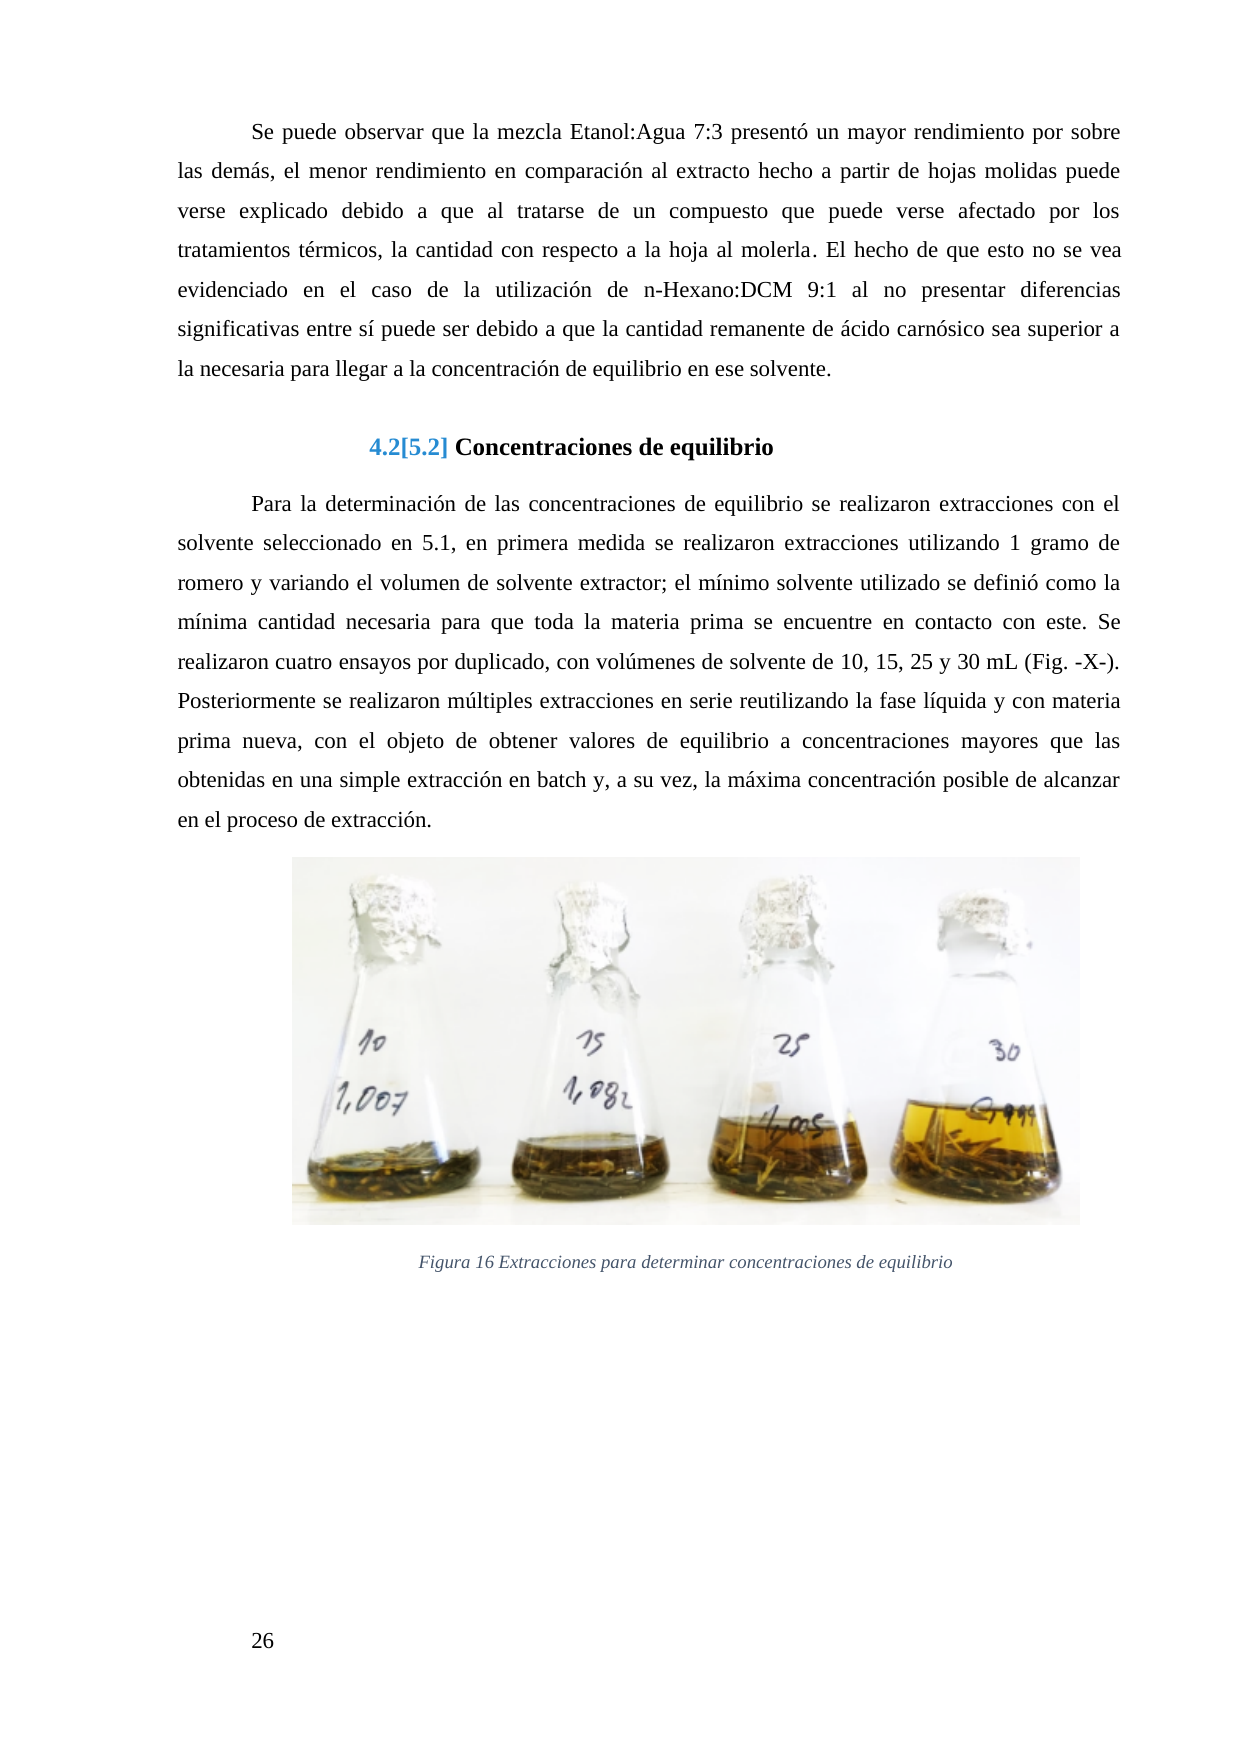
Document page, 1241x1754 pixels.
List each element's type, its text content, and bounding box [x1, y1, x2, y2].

text Figura 16 Extracciones para determinar concentraciones de equilibrio [177, 1251, 1122, 1272]
text Se puede observar que la mezcla Etanol:Agua 7:3 presentó un mayor rendimiento por sobre las demás, el menor rendimiento en comparación al extracto hecho a partir de hojas molidas puede verse explicado debido a que al tratarse de un compuesto que puede verse afectado por los tratamientos térmicos, la cantidad con respecto a la hoja al molerla. El hecho de que esto no se vea evidenciado en el caso de la utilización de n-Hexano:DCM 9:1 al no presentar diferencias significativas entre sí puede ser debido a que la cantidad remanente de ácido carnósico sea superior a la necesaria para llegar a la concentración de equilibrio en ese solvente. [177, 118, 1122, 381]
text Para la determinación de las concentraciones de equilibrio se realizaron extracciones con el solvente seleccionado en 5.1, en primera medida se realizaron extracciones utilizando 1 gramo de romero y variando el volumen de solvente extractor; el mínimo solvente utilizado se definió como la mínima cantidad necesaria para que toda la materia prima se encuentre en contacto con este. Se realizaron cuatro ensayos por duplicado, con volúmenes de solvente de 10, 15, 25 y 30 mL (Fig. -X-). Posteriormente se realizaron múltiples extracciones en serie reutilizando la fase líquida y con materia prima nueva, con el objeto de obtener valores de equilibrio a concentraciones mayores que las obtenidas en una simple extracción en batch y, a su vez, la máxima concentración posible de alcanzar en el proceso de extracción. [177, 490, 1122, 832]
picture [292, 857, 1080, 1225]
subtitle Concentraciones de equilibrio [295, 432, 1122, 461]
